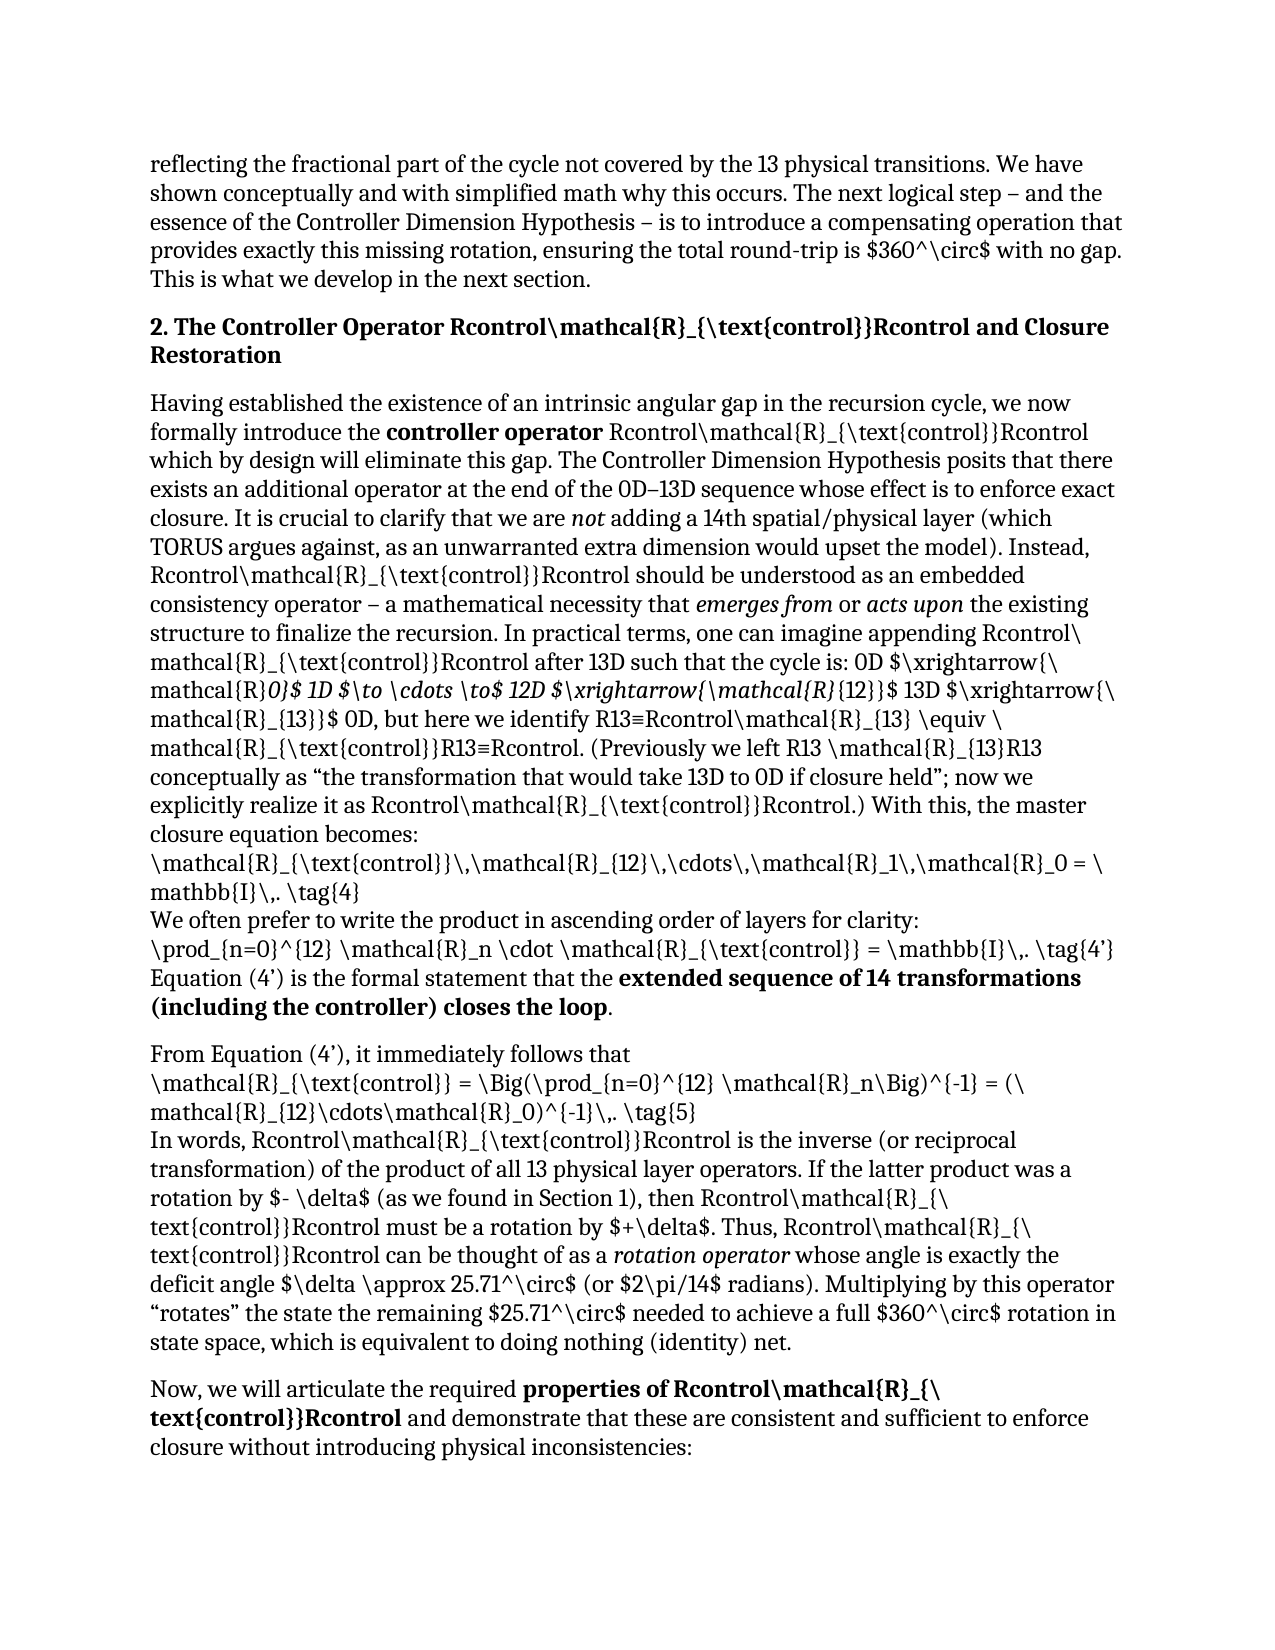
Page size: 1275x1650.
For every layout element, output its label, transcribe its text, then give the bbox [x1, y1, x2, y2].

text From Equation (4’), it immediately follows that \mathcal{R}_{\text{control}} = \Big(\prod_{n=0}^{12} \mathcal{R}_n\Big)^{-1} = (\mathcal{R}_{12}\cdots\mathcal{R}_0)^{-1}\,. \tag{5} In words, Rcontrol\mathcal{R}_{\text{control}}Rcontrol​ is the inverse (or reciprocal transformation) of the product of all 13 physical layer operators. If the latter product was a rotation by $- \delta$ (as we found in Section 1), then Rcontrol\mathcal{R}_{\text{control}}Rcontrol​ must be a rotation by $+\delta$. Thus, Rcontrol\mathcal{R}_{\text{control}}Rcontrol​ can be thought of as a rotation operator whose angle is exactly the deficit angle $\delta \approx 25.71^\circ$ (or $2\pi/14$ radians). Multiplying by this operator “rotates” the state the remaining $25.71^\circ$ needed to achieve a full $360^\circ$ rotation in state space, which is equivalent to doing nothing (identity) net. [150, 1040, 1125, 1356]
text 2. The Controller Operator Rcontrol\mathcal{R}_{\text{control}}Rcontrol​ and Closure Restoration [150, 312, 1125, 370]
text Having established the existence of an intrinsic angular gap in the recursion cycle, we now formally introduce the controller operator Rcontrol\mathcal{R}_{\text{control}}Rcontrol​ which by design will eliminate this gap. The Controller Dimension Hypothesis posits that there exists an additional operator at the end of the 0D–13D sequence whose effect is to enforce exact closure. It is crucial to clarify that we are not adding a 14th spatial/physical layer (which TORUS argues against, as an unwarranted extra dimension would upset the model​). Instead, Rcontrol\mathcal{R}_{\text{control}}Rcontrol​ should be understood as an embedded consistency operator – a mathematical necessity that emerges from or acts upon the existing structure to finalize the recursion. In practical terms, one can imagine appending Rcontrol\mathcal{R}_{\text{control}}Rcontrol​ after 13D such that the cycle is: 0D $\xrightarrow{\mathcal{R}0}$ 1D $\to \cdots \to$ 12D $\xrightarrow{\mathcal{R}{12}}$ 13D $\xrightarrow{\mathcal{R}_{13}}$ 0D, but here we identify R13≡Rcontrol\mathcal{R}_{13} \equiv \mathcal{R}_{\text{control}}R13​≡Rcontrol​. (Previously we left R13 \mathcal{R}_{13}R13​ conceptually as “the transformation that would take 13D to 0D if closure held”; now we explicitly realize it as Rcontrol\mathcal{R}_{\text{control}}Rcontrol​.) With this, the master closure equation becomes: \mathcal{R}_{\text{control}}\,\mathcal{R}_{12}\,\cdots\,\mathcal{R}_1\,\mathcal{R}_0 = \mathbb{I}\,. \tag{4} We often prefer to write the product in ascending order of layers for clarity: \prod_{n=0}^{12} \mathcal{R}_n \cdot \mathcal{R}_{\text{control}} = \mathbb{I}\,. \tag{4’} Equation (4’) is the formal statement that the extended sequence of 14 transformations (including the controller) closes the loop. [150, 389, 1125, 1021]
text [150, 150, 1125, 294]
text Now, we will articulate the required properties of Rcontrol\mathcal{R}_{\text{control}}Rcontrol​ and demonstrate that these are consistent and sufficient to enforce closure without introducing physical inconsistencies: [150, 1375, 1125, 1461]
